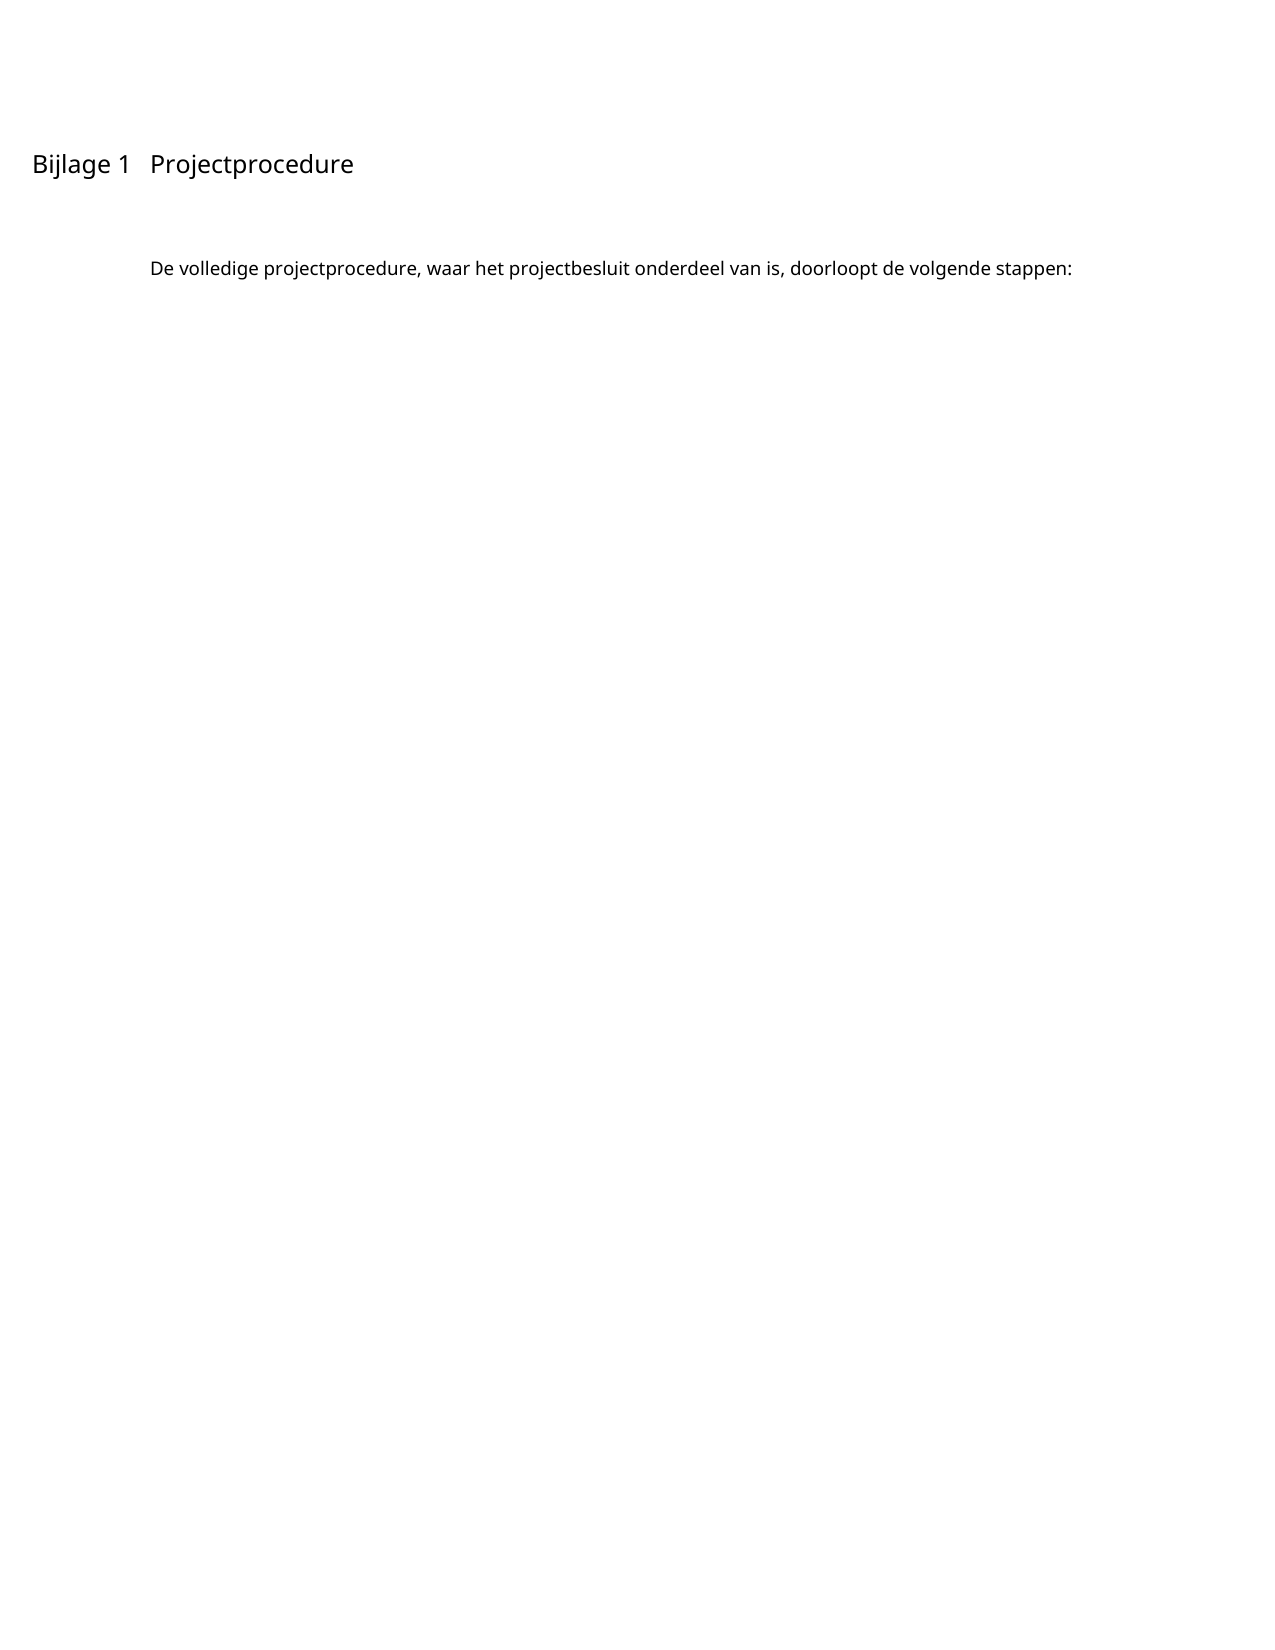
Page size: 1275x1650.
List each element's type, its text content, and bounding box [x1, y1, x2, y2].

text Projectprocedure [32, 150, 1125, 179]
text De volledige projectprocedure, waar het projectbesluit onderdeel van is, doorloopt de volgende stappen: [150, 252, 1125, 281]
